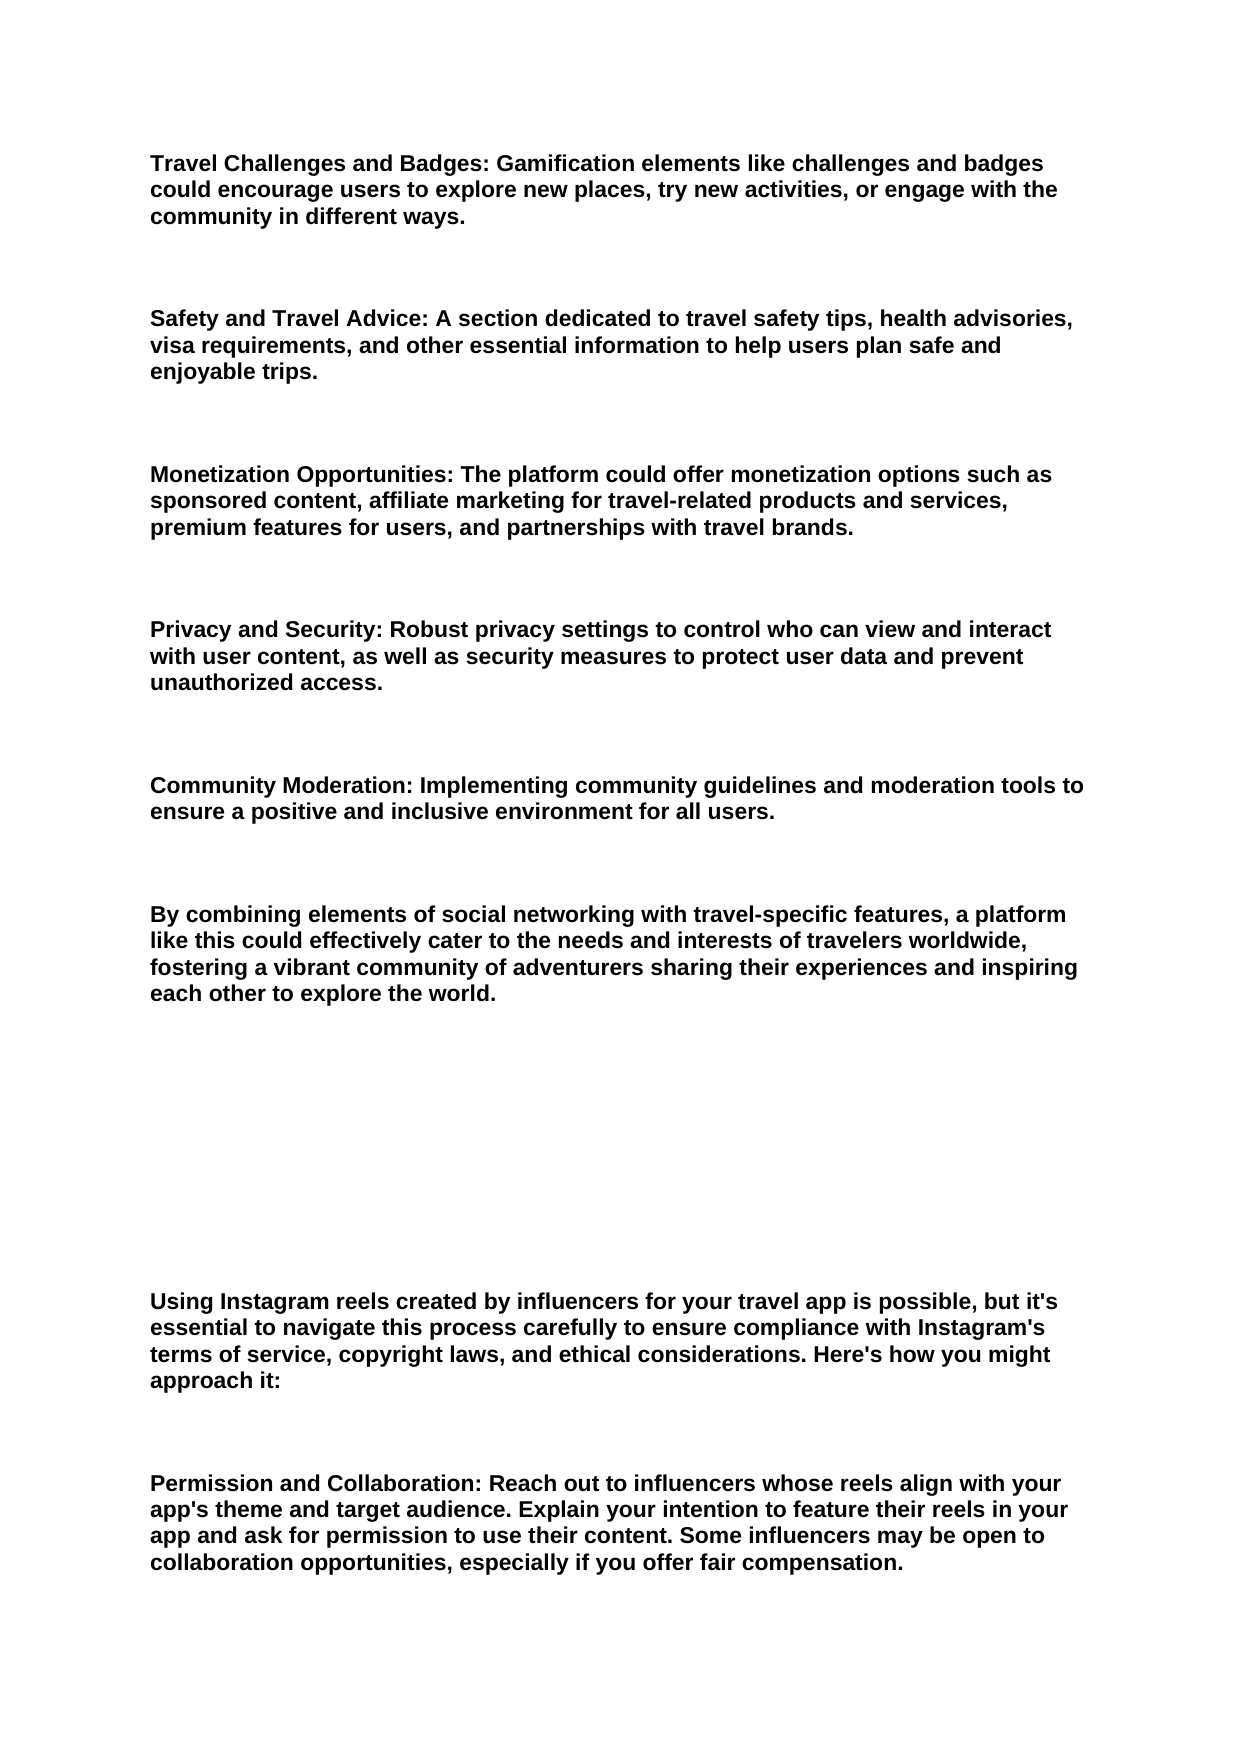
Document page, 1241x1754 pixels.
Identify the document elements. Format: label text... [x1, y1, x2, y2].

text Monetization Opportunities: The platform could offer monetization options such as sponsored content, affiliate marketing for travel-related products and services, premium features for users, and partnerships with travel brands. [150, 461, 1090, 540]
text Privacy and Security: Robust privacy settings to control who can view and interact with user content, as well as security measures to protect user data and prevent unauthorized access. [150, 616, 1090, 695]
text Safety and Travel Advice: A section dedicated to travel safety tips, health advisories, visa requirements, and other essential information to help users plan safe and enjoyable trips. [150, 305, 1090, 384]
text Using Instagram reels created by influencers for your travel app is possible, but it's essential to navigate this process carefully to ensure compliance with Instagram's terms of service, copyright laws, and ethical considerations. Here's how you might approach it: [150, 1288, 1090, 1393]
text Community Moderation: Implementing community guidelines and moderation tools to ensure a positive and inclusive environment for all users. [150, 772, 1090, 824]
text By combining elements of social networking with travel-specific features, a platform like this could effectively cater to the needs and interests of travelers worldwide, fostering a vibrant community of adventurers sharing their experiences and inspiring each other to explore the world. [150, 901, 1090, 1006]
text Permission and Collaboration: Reach out to influencers whose reels align with your app's theme and target audience. Explain your intention to feature their reels in your app and ask for permission to use their content. Some influencers may be open to collaboration opportunities, especially if you offer fair compensation. [150, 1470, 1090, 1575]
text Travel Challenges and Badges: Gamification elements like challenges and badges could encourage users to explore new places, try new activities, or engage with the community in different ways. [150, 150, 1090, 229]
